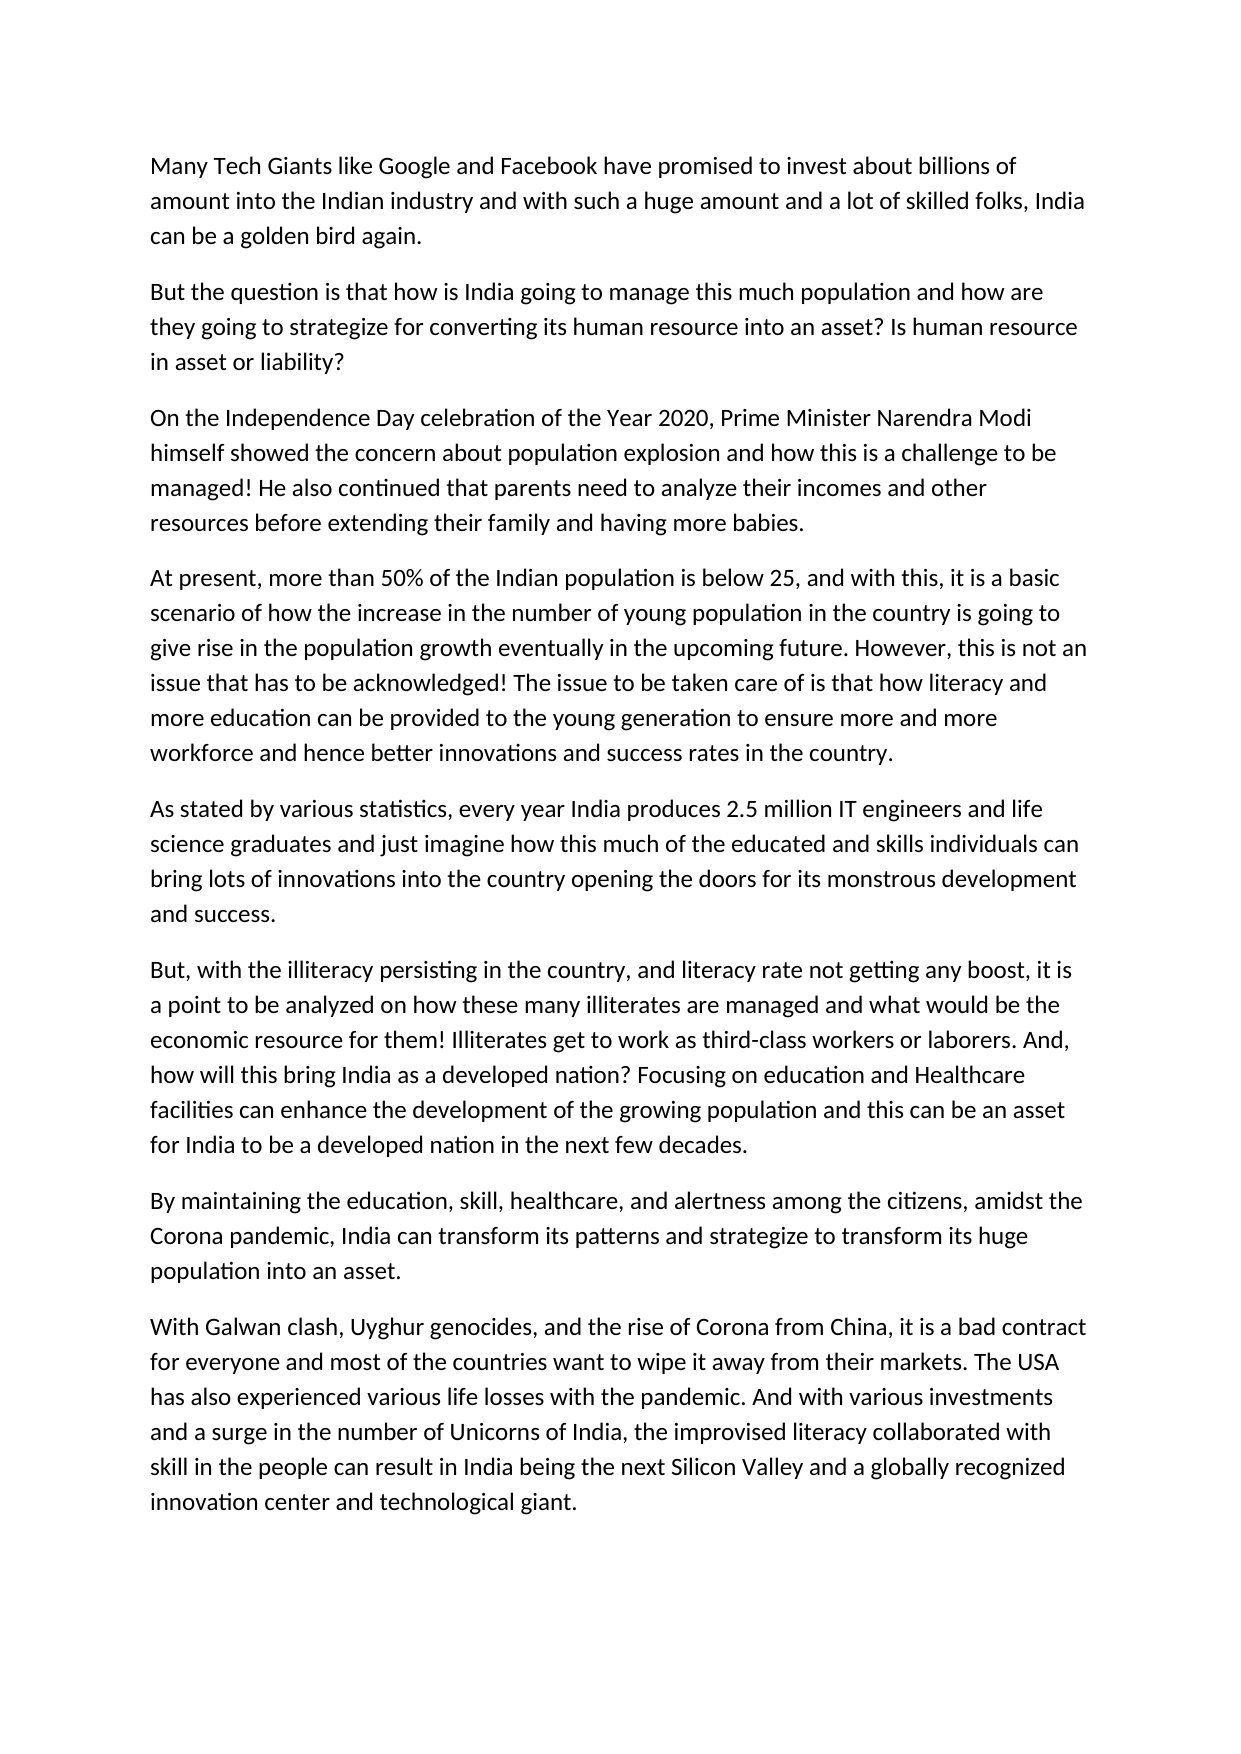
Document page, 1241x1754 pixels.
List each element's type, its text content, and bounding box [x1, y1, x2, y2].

text But, with the illiteracy persisting in the country, and literacy rate not getting any boost, it is a point to be analyzed on how these many illiterates are managed and what would be the economic resource for them! Illiterates get to work as third-class workers or laborers. And, how will this bring India as a developed nation? Focusing on education and Healthcare facilities can enhance the development of the growing population and this can be an asset for India to be a developed nation in the next few decades. [150, 954, 1090, 1160]
text But the question is that how is India going to manage this much population and how are they going to strategize for converting its human resource into an asset? Is human resource in asset or liability? [150, 276, 1090, 376]
text At present, more than 50% of the Indian population is below 25, and with this, it is a basic scenario of how the increase in the number of young population in the country is going to give rise in the population growth eventually in the upcoming future. However, this is not an issue that has to be acknowledged! The issue to be taken care of is that how literacy and more education can be provided to the young generation to ensure more and more workforce and hence better innovations and success rates in the country. [150, 562, 1090, 768]
text By maintaining the education, skill, healthcare, and alertness among the citizens, amidst the Corona pandemic, India can transform its patterns and strategize to transform its huge population into an asset. [150, 1185, 1090, 1286]
text On the Independence Day celebration of the Year 2020, Prime Minister Narendra Modi himself showed the concern about population explosion and how this is a challenge to be managed! He also continued that parents need to analyze their incomes and other resources before extending their family and having more babies. [150, 402, 1090, 537]
text As stated by various statistics, every year India produces 2.5 million IT engineers and life science graduates and just imagine how this much of the educated and skills individuals can bring lots of innovations into the country opening the doors for its monstrous development and success. [150, 793, 1090, 929]
text Many Tech Giants like Google and Facebook have promised to invest about billions of amount into the Indian industry and with such a huge amount and a lot of skilled folks, India can be a golden bird again. [150, 150, 1090, 251]
text With Galwan clash, Uyghur genocides, and the rise of Corona from China, it is a bad contract for everyone and most of the countries want to wipe it away from their markets. The USA has also experienced various life losses with the pandemic. And with various investments and a surge in the number of Unicorns of India, the improvised literacy collaborated with skill in the people can result in India being the next Silicon Valley and a globally recognized innovation center and technological giant. [150, 1311, 1090, 1516]
